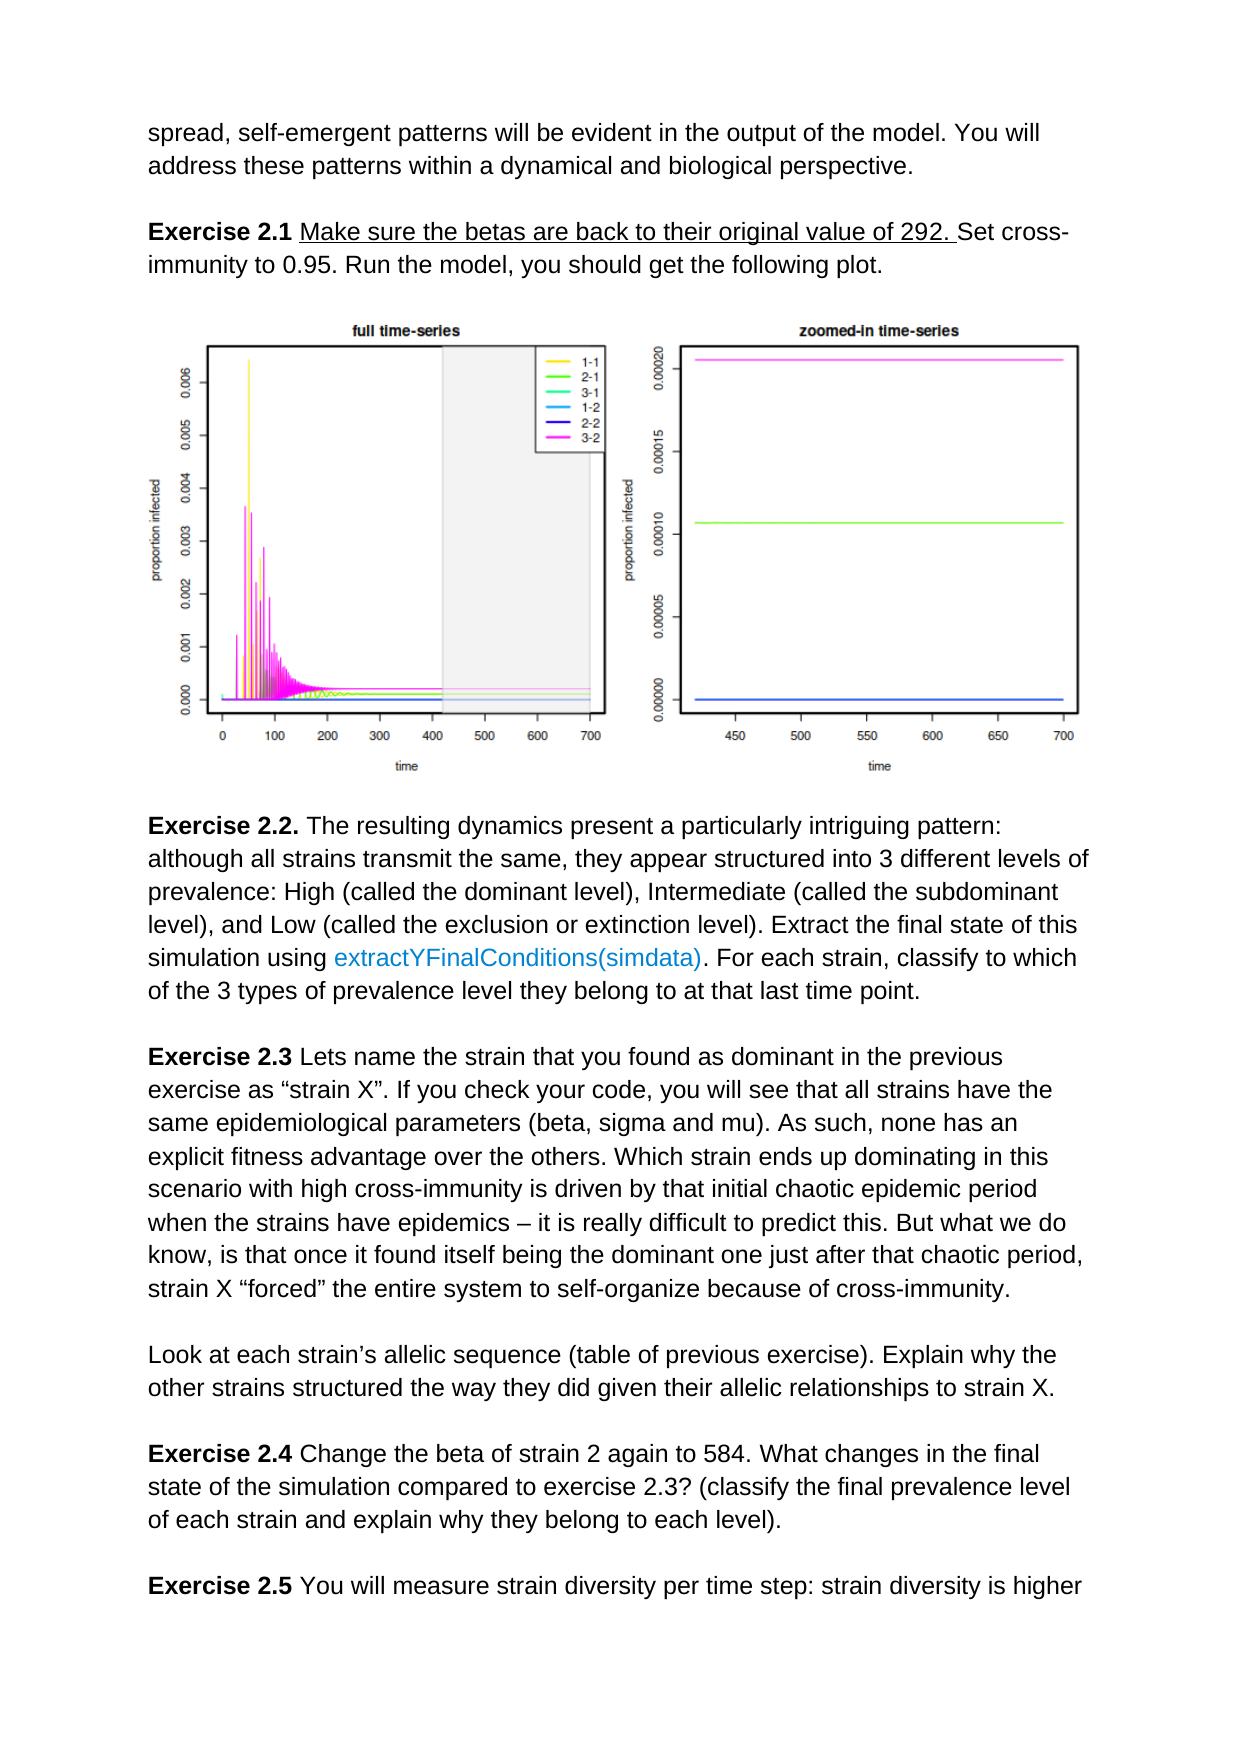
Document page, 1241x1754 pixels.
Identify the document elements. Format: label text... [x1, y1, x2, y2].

text Look at each strain’s allelic sequence (table of previous exercise). Explain why the other strains structured the way they did given their allelic relationships to strain X. [148, 1339, 1092, 1401]
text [148, 1571, 1092, 1599]
text Exercise 2.3 Lets name the strain that you found as dominant in the previous exercise as “strain X”. If you check your code, you will see that all strains have the same epidemiological parameters (beta, sigma and mu). As such, none has an explicit fitness advantage over the others. Which strain ends up dominating in this scenario with high cross-immunity is driven by that initial chaotic epidemic period when the strains have epidemics – it is really difficult to predict this. But what we do know, is that once it found itself being the dominant one just after that chaotic period, strain X “forced” the entire system to self-organize because of cross-immunity. [148, 1042, 1092, 1302]
text Exercise 2.4 Change the beta of strain 2 again to 584. What changes in the final state of the simulation compared to exercise 2.3? (classify the final prevalence level of each strain and explain why they belong to each level). [148, 1439, 1092, 1533]
picture [147, 316, 1093, 774]
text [148, 118, 1092, 180]
text Exercise 2.1 Make sure the betas are back to their original value of 292. Set cross-immunity to 0.95. Run the model, you should get the following plot. [148, 217, 1092, 279]
text Exercise 2.2. The resulting dynamics present a particularly intriguing pattern: although all strains transmit the same, they appear structured into 3 different levels of prevalence: High (called the dominant level), Intermediate (called the subdominant level), and Low (called the exclusion or extinction level). Extract the final state of this simulation using extractYFinalConditions(simdata). For each strain, classify to which of the 3 types of prevalence level they belong to at that last time point. [148, 811, 1092, 1005]
